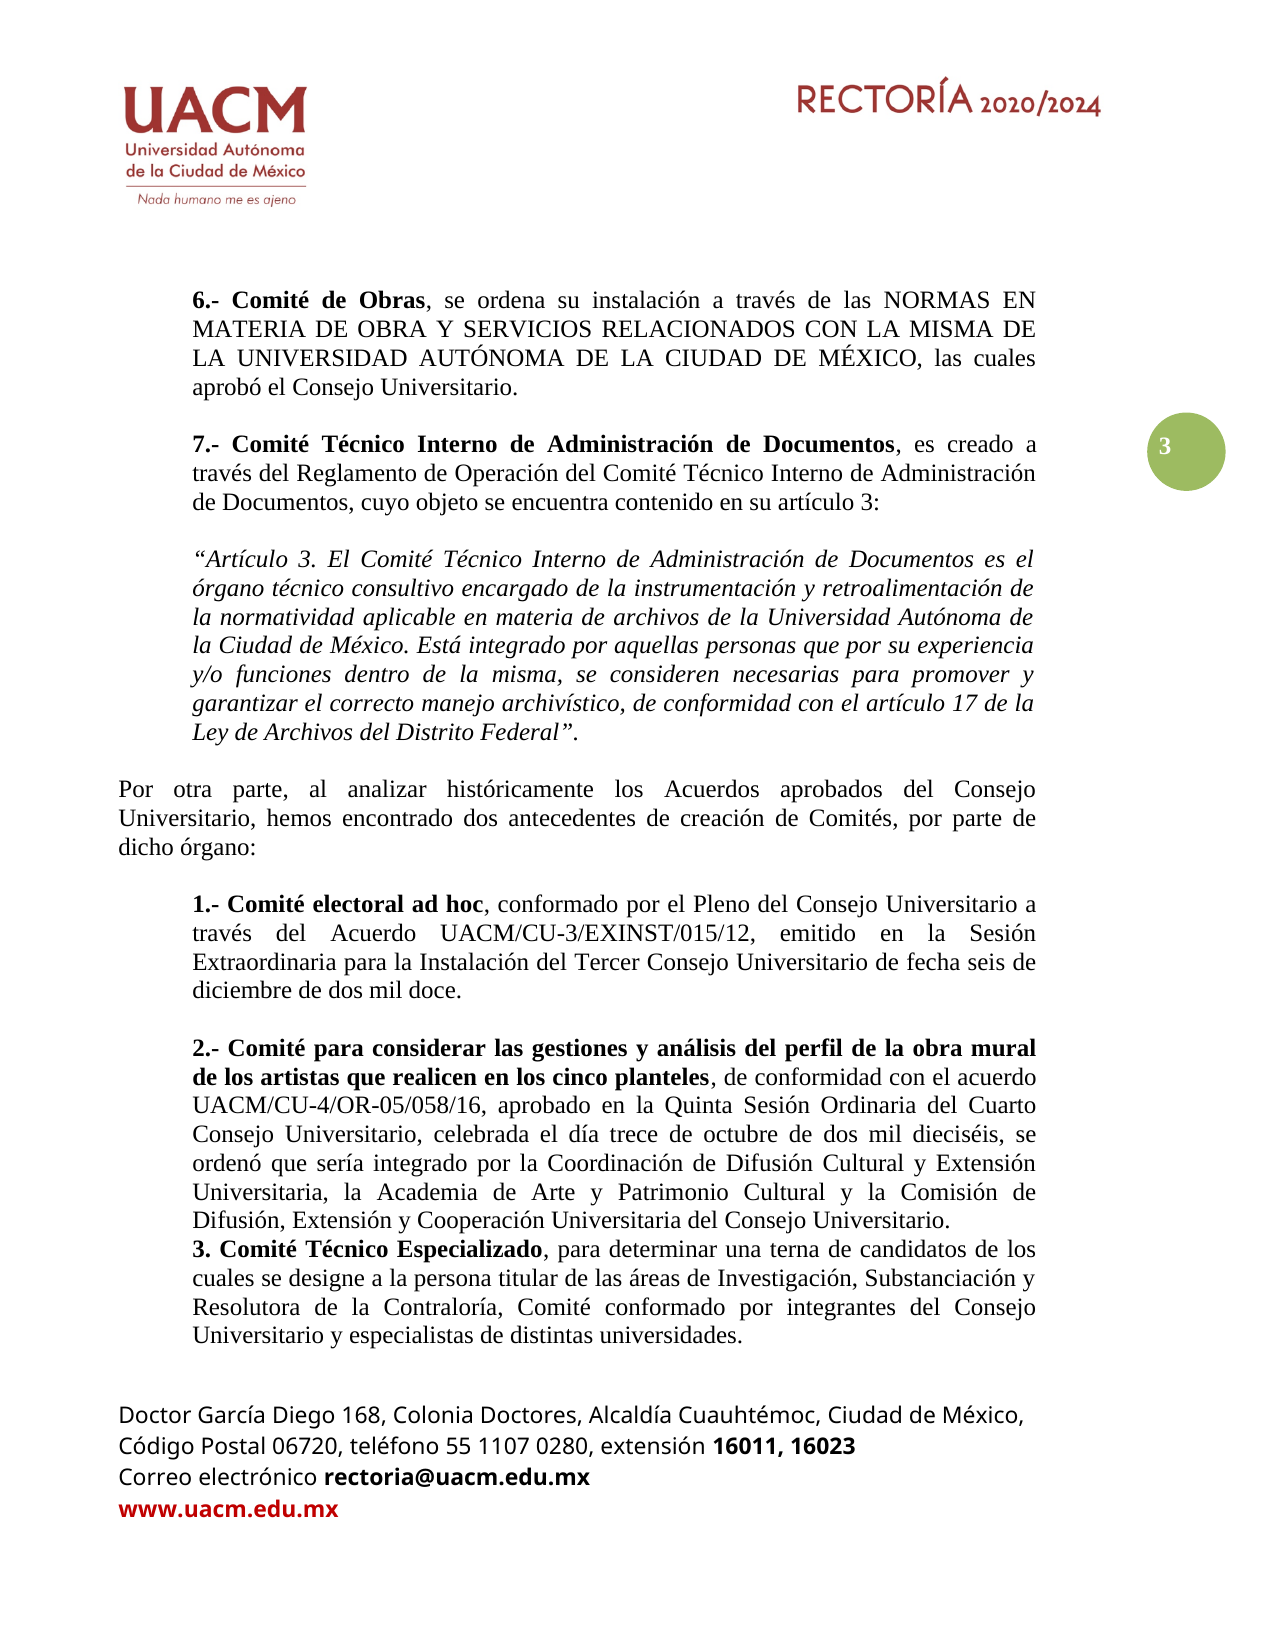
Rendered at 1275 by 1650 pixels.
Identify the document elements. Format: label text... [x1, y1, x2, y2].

text “Artículo 3. El Comité Técnico Interno de Administración de Documentos es el órgano técnico consultivo encargado de la instrumentación y retroalimentación de la normatividad aplicable en materia de archivos de la Universidad Autónoma de la Ciudad de México. Está integrado por aquellas personas que por su experiencia y/o funciones dentro de la misma, se consideren necesarias para promover y garantizar el correcto manejo archivístico, de conformidad con el artículo 17 de la Ley de Archivos del Distrito Federal”. [192, 544, 1037, 746]
text 3. Comité Técnico Especializado, para determinar una terna de candidatos de los cuales se designe a la persona titular de las áreas de Investigación, Substanciación y Resolutora de la Contraloría, Comité conformado por integrantes del Consejo Universitario y especialistas de distintas universidades. [192, 1234, 1037, 1349]
picture [793, 76, 1108, 121]
text Por otra parte, al analizar históricamente los Acuerdos aprobados del Consejo Universitario, hemos encontrado dos antecedentes de creación de Comités, por parte de dicho órgano: [118, 774, 1037, 861]
text 6.- Comité de Obras, se ordena su instalación a través de las NORMAS EN MATERIA DE OBRA Y SERVICIOS RELACIONADOS CON LA MISMA DE LA UNIVERSIDAD AUTÓNOMA DE LA CIUDAD DE MÉXICO, las cuales aprobó el Consejo Universitario. [192, 286, 1037, 401]
text 1.- Comité electoral ad hoc, conformado por el Pleno del Consejo Universitario a través del Acuerdo UACM/CU-3/EXINST/015/12, emitido en la Sesión Extraordinaria para la Instalación del Tercer Consejo Universitario de fecha seis de diciembre de dos mil doce. [192, 889, 1037, 1004]
text 2.- Comité para considerar las gestiones y análisis del perfil de la obra mural de los artistas que realicen en los cinco planteles, de conformidad con el acuerdo UACM/CU-4/OR-05/058/16, aprobado en la Quinta Sesión Ordinaria del Cuarto Consejo Universitario, celebrada el día trece de octubre de dos mil dieciséis, se ordenó que sería integrado por la Coordinación de Difusión Cultural y Extensión Universitaria, la Academia de Arte y Patrimonio Cultural y la Comisión de Difusión, Extensión y Cooperación Universitaria del Consejo Universitario. [192, 1033, 1037, 1234]
text 7.- Comité Técnico Interno de Administración de Documentos, es creado a través del Reglamento de Operación del Comité Técnico Interno de Administración de Documentos, cuyo objeto se encuentra contenido en su artículo 3: [192, 429, 1037, 516]
picture [118, 77, 315, 210]
